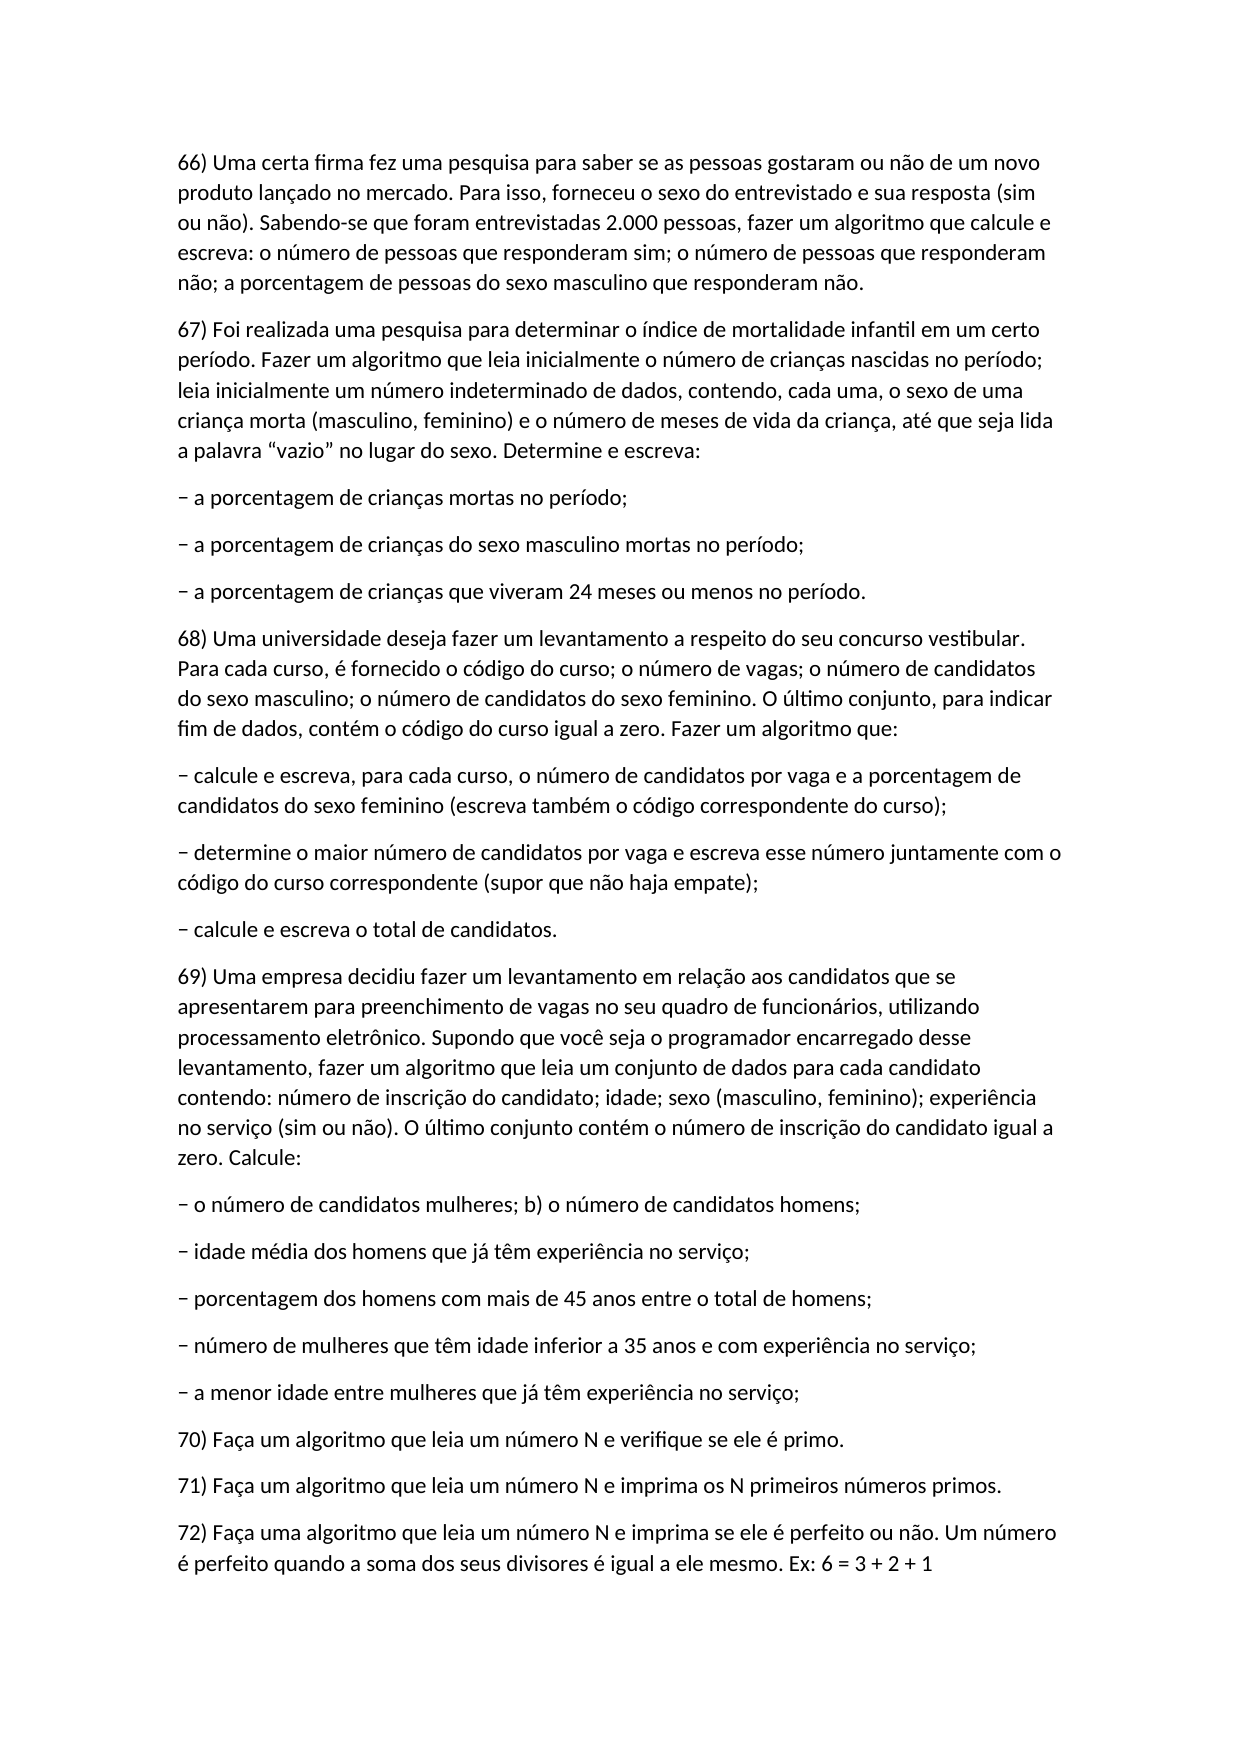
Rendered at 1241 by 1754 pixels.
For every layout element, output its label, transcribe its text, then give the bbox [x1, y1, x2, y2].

text 68) Uma universidade deseja fazer um levantamento a respeito do seu concurso vestibular. Para cada curso, é fornecido o código do curso; o número de vagas; o número de candidatos do sexo masculino; o número de candidatos do sexo feminino. O último conjunto, para indicar fim de dados, contém o código do curso igual a zero. Fazer um algoritmo que: [177, 624, 1063, 742]
text 67) Foi realizada uma pesquisa para determinar o índice de mortalidade infantil em um certo período. Fazer um algoritmo que leia inicialmente o número de crianças nascidas no período; leia inicialmente um número indeterminado de dados, contendo, cada uma, o sexo de uma criança morta (masculino, feminino) e o número de meses de vida da criança, até que seja lida a palavra “vazio” no lugar do sexo. Determine e escreva: [177, 315, 1063, 464]
text − o número de candidatos mulheres; b) o número de candidatos homens; [177, 1190, 1063, 1218]
text 72) Faça uma algoritmo que leia um número N e imprima se ele é perfeito ou não. Um número é perfeito quando a soma dos seus divisores é igual a ele mesmo. Ex: 6 = 3 + 2 + 1 [177, 1518, 1063, 1577]
text − calcule e escreva, para cada curso, o número de candidatos por vaga e a porcentagem de candidatos do sexo feminino (escreva também o código correspondente do curso); [177, 761, 1063, 819]
text − a porcentagem de crianças que viveram 24 meses ou menos no período. [177, 577, 1063, 605]
text − a porcentagem de crianças mortas no período; [177, 483, 1063, 511]
text 69) Uma empresa decidiu fazer um levantamento em relação aos candidatos que se apresentarem para preenchimento de vagas no seu quadro de funcionários, utilizando processamento eletrônico. Supondo que você seja o programador encarregado desse levantamento, fazer um algoritmo que leia um conjunto de dados para cada candidato contendo: número de inscrição do candidato; idade; sexo (masculino, feminino); experiência no serviço (sim ou não). O último conjunto contém o número de inscrição do candidato igual a zero. Calcule: [177, 962, 1063, 1171]
text − calcule e escreva o total de candidatos. [177, 915, 1063, 943]
text − porcentagem dos homens com mais de 45 anos entre o total de homens; [177, 1284, 1063, 1312]
text − determine o maior número de candidatos por vaga e escreva esse número juntamente com o código do curso correspondente (supor que não haja empate); [177, 838, 1063, 896]
text − número de mulheres que têm idade inferior a 35 anos e com experiência no serviço; [177, 1331, 1063, 1359]
text − idade média dos homens que já têm experiência no serviço; [177, 1237, 1063, 1265]
text 71) Faça um algoritmo que leia um número N e imprima os N primeiros números primos. [177, 1472, 1063, 1499]
text − a menor idade entre mulheres que já têm experiência no serviço; [177, 1378, 1063, 1406]
text 70) Faça um algoritmo que leia um número N e verifique se ele é primo. [177, 1425, 1063, 1453]
text − a porcentagem de crianças do sexo masculino mortas no período; [177, 530, 1063, 558]
text 66) Uma certa firma fez uma pesquisa para saber se as pessoas gostaram ou não de um novo produto lançado no mercado. Para isso, forneceu o sexo do entrevistado e sua resposta (sim ou não). Sabendo-se que foram entrevistadas 2.000 pessoas, fazer um algoritmo que calcule e escreva: o número de pessoas que responderam sim; o número de pessoas que responderam não; a porcentagem de pessoas do sexo masculino que responderam não. [177, 148, 1063, 296]
